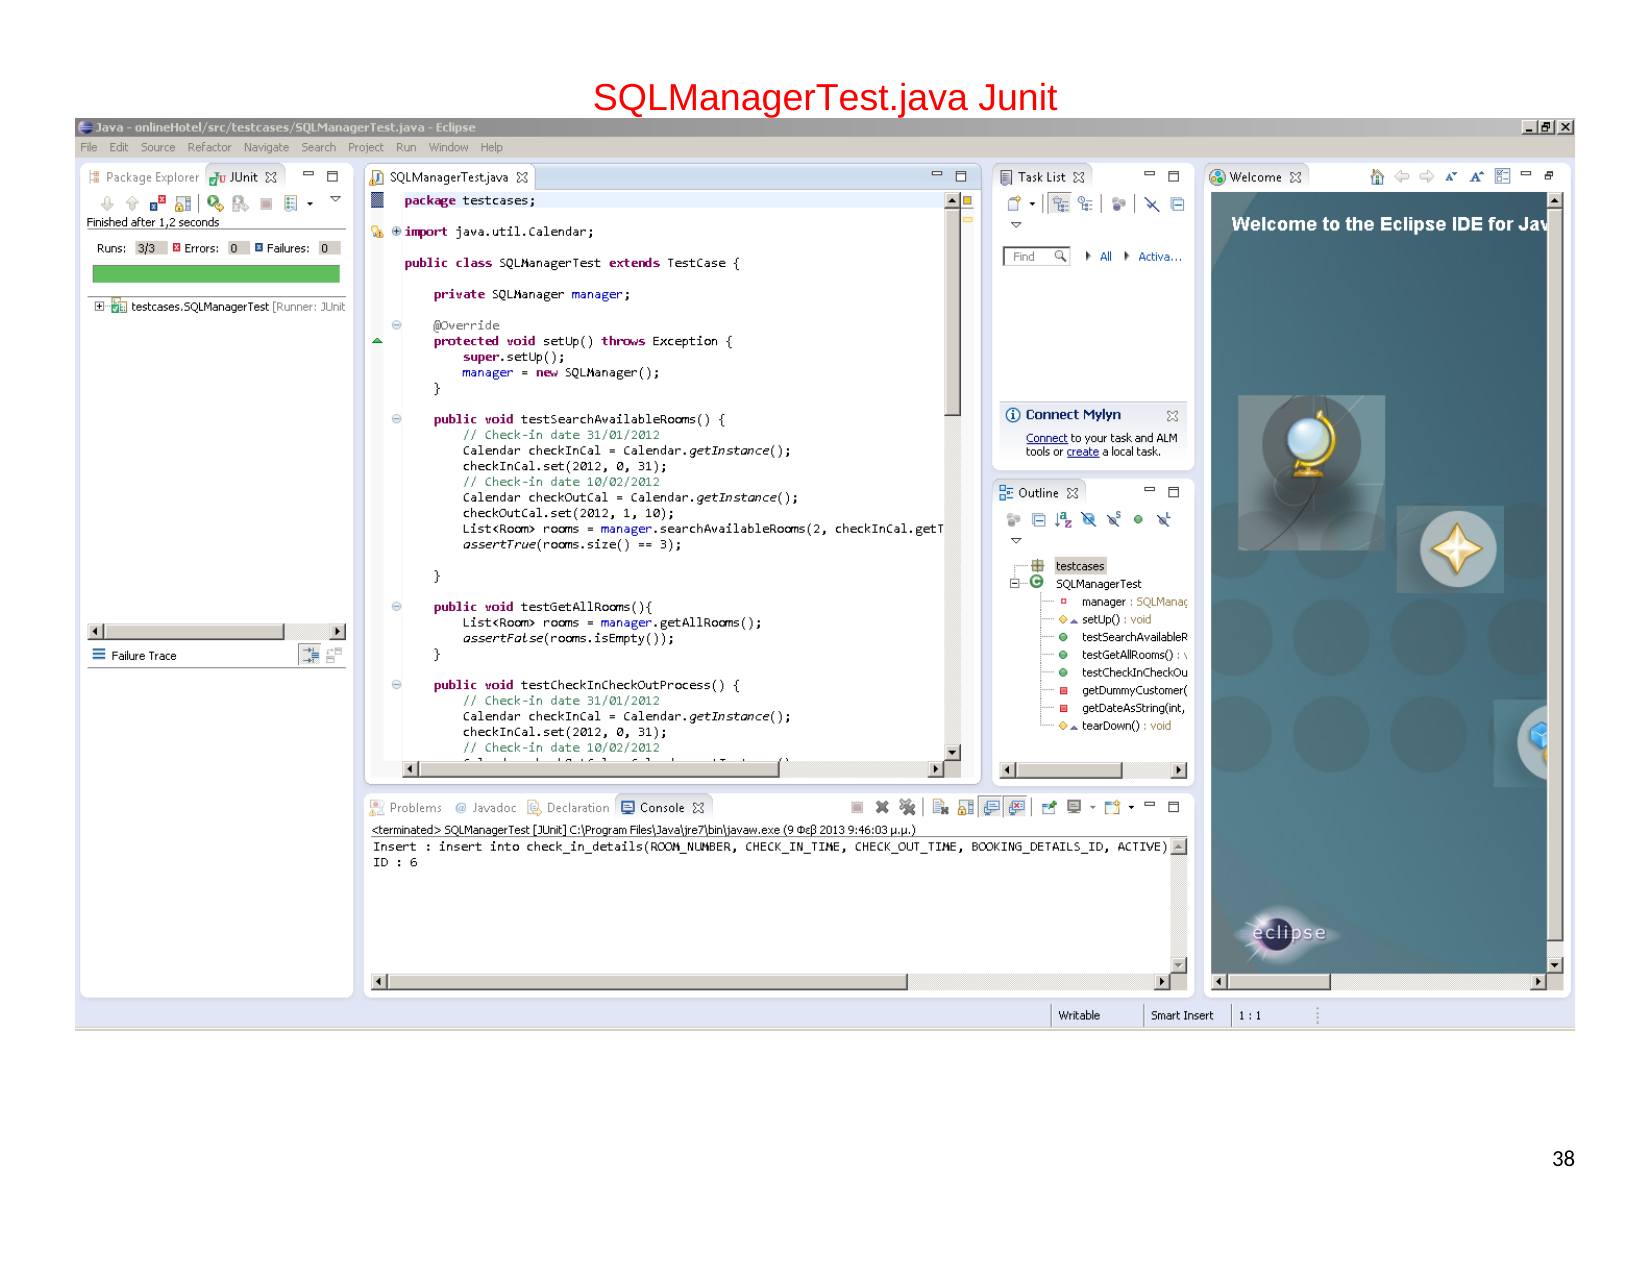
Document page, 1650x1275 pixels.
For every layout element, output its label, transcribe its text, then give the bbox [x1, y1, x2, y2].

picture [75, 118, 1575, 1031]
text SQLManagerTest.java Junit [75, 75, 1575, 118]
